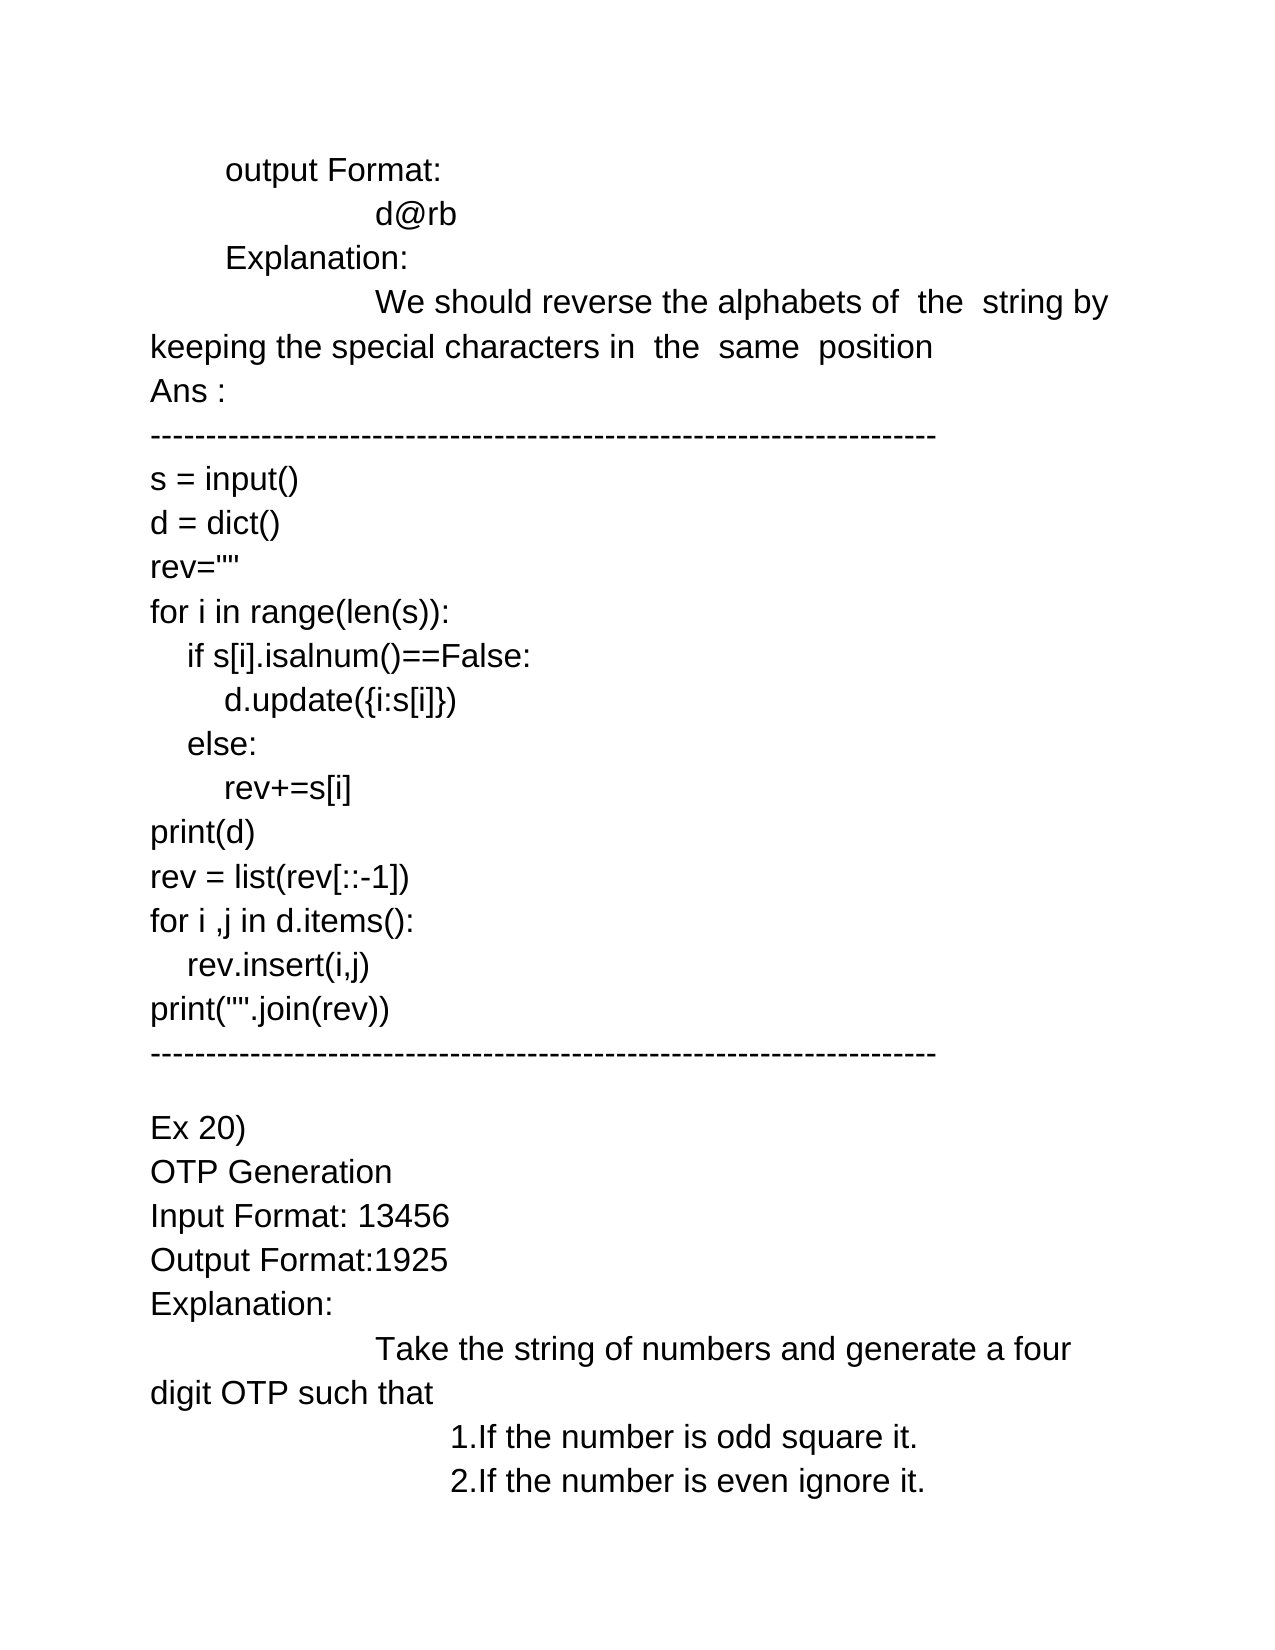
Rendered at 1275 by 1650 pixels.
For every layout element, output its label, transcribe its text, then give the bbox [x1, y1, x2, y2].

text output Format: [150, 150, 1125, 188]
text d@rb [150, 194, 1125, 233]
text d = dict() [150, 503, 1125, 542]
text else: [150, 724, 1125, 763]
text ----------------------------------------------------------------------- [150, 1033, 1125, 1072]
text Output Format:1925 [150, 1240, 1125, 1279]
text Ans : [150, 371, 1125, 409]
text We should reverse the alphabets of the string by keeping the special characters in the same position [150, 282, 1125, 365]
text rev+=s[i] [150, 768, 1125, 807]
text d.update({i:s[i]}) [150, 680, 1125, 718]
text Explanation: [150, 1284, 1125, 1323]
text rev.insert(i,j) [150, 945, 1125, 983]
text Explanation: [150, 238, 1125, 277]
text 1.If the number is odd square it. [150, 1417, 1125, 1455]
text s = input() [150, 459, 1125, 498]
text Take the string of numbers and generate a four digit OTP such that [150, 1328, 1125, 1411]
text if s[i].isalnum()==False: [150, 636, 1125, 674]
text rev="" [150, 547, 1125, 586]
text Ex 20) [150, 1108, 1125, 1146]
text OTP Generation [150, 1152, 1125, 1190]
text for i ,j in d.items(): [150, 901, 1125, 939]
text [150, 415, 1125, 453]
text print(d) [150, 812, 1125, 851]
text 2.If the number is even ignore it. [150, 1461, 1125, 1499]
text print("".join(rev)) [150, 989, 1125, 1028]
text Input Format: 13456 [150, 1196, 1125, 1234]
text for i in range(len(s)): [150, 592, 1125, 630]
text rev = list(rev[::-1]) [150, 857, 1125, 895]
